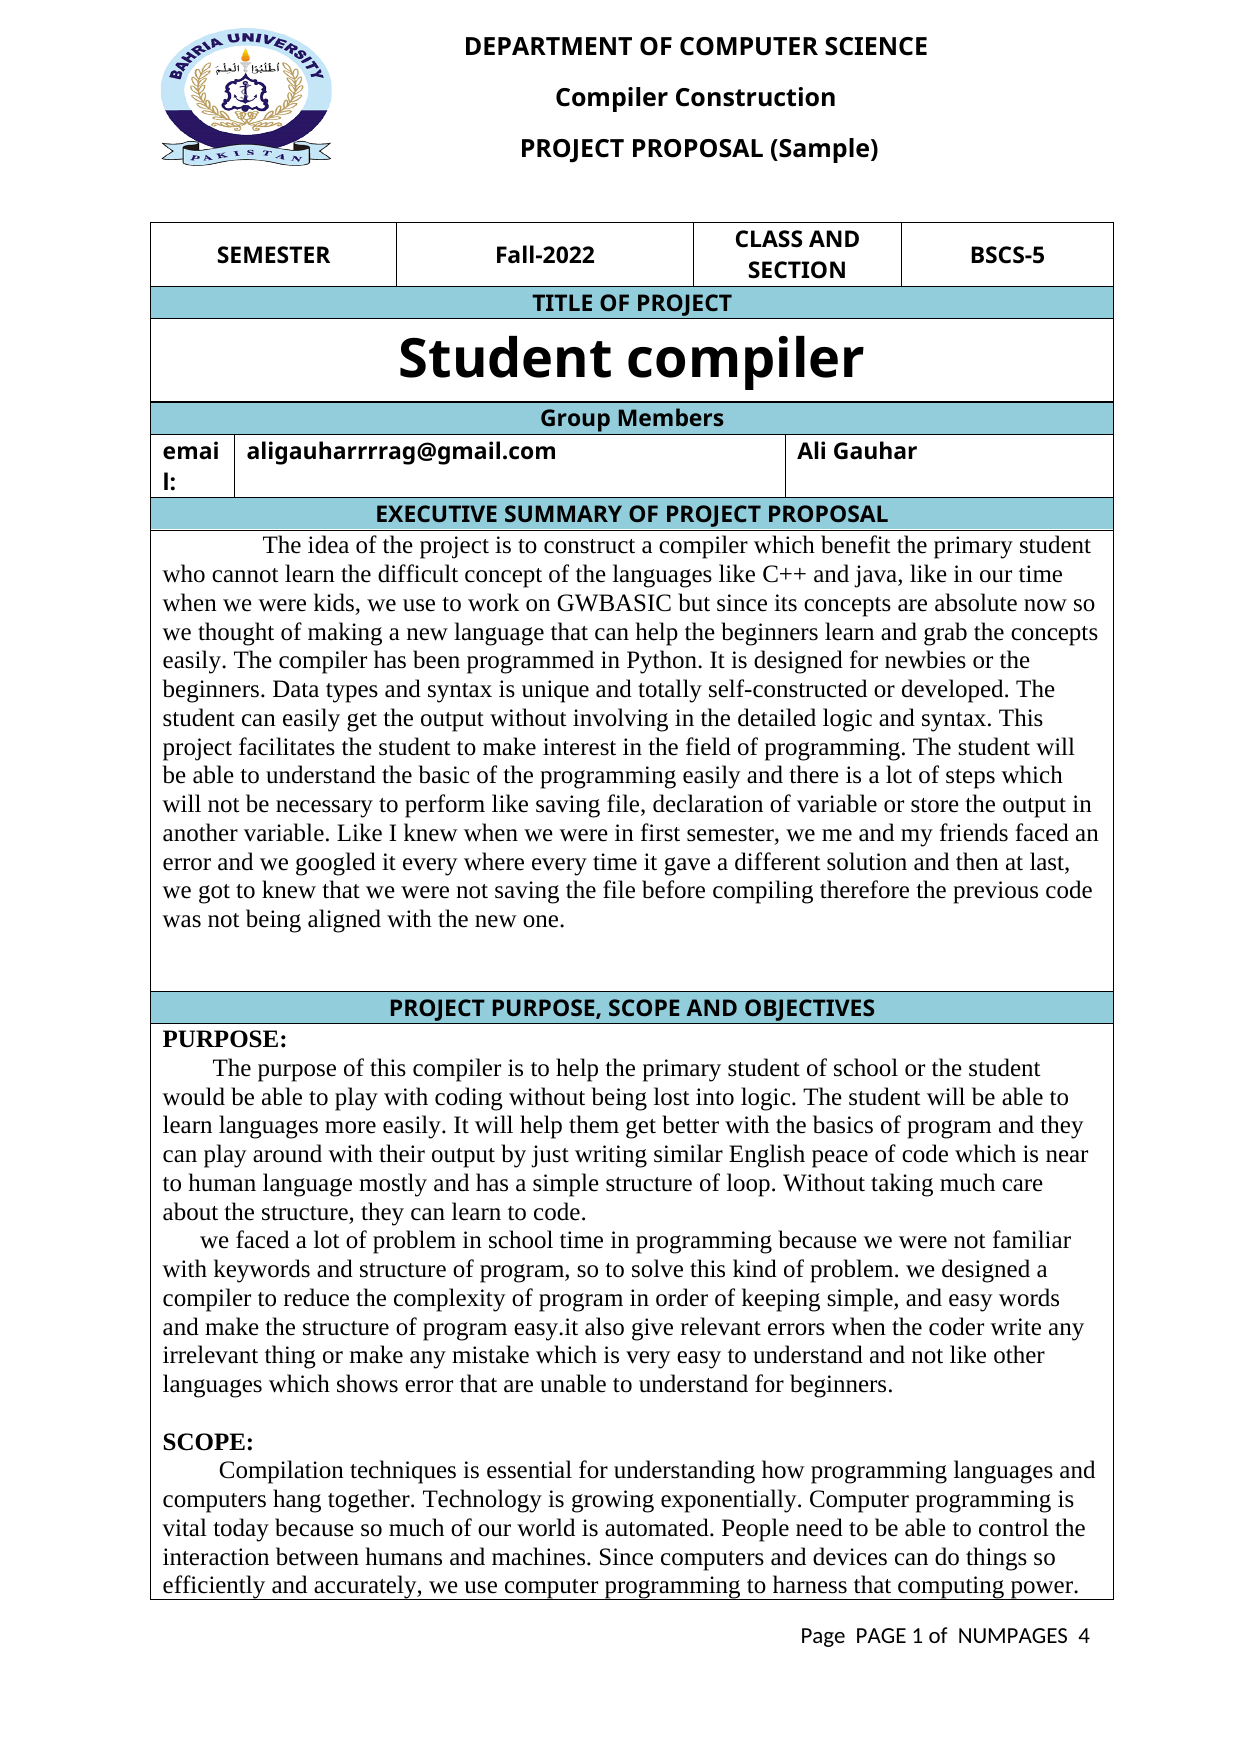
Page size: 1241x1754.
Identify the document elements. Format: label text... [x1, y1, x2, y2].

table_cell EXECUTIVE SUMMARY OF PROJECT PROPOSAL [151, 498, 1113, 529]
table_cell PROJECT PURPOSE, SCOPE AND OBJECTIVES [151, 992, 1113, 1023]
table_cell TITLE OF PROJECT [151, 287, 1113, 318]
picture [160, 28, 332, 166]
table_header SEMESTER [151, 223, 396, 286]
table_cell Ali Gauhar [786, 435, 1113, 497]
table_cell Group Members [151, 403, 1113, 434]
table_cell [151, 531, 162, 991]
table_header CLASS AND SECTION [694, 223, 901, 286]
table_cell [151, 1024, 1113, 1599]
table_header Fall-2022 [397, 223, 693, 286]
table_cell email: [151, 435, 234, 497]
table_cell Student compiler [151, 319, 1113, 401]
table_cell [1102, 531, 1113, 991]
table_header BSCS-5 [902, 223, 1113, 286]
table_cell aligauharrrrag@gmail.com [235, 435, 785, 497]
